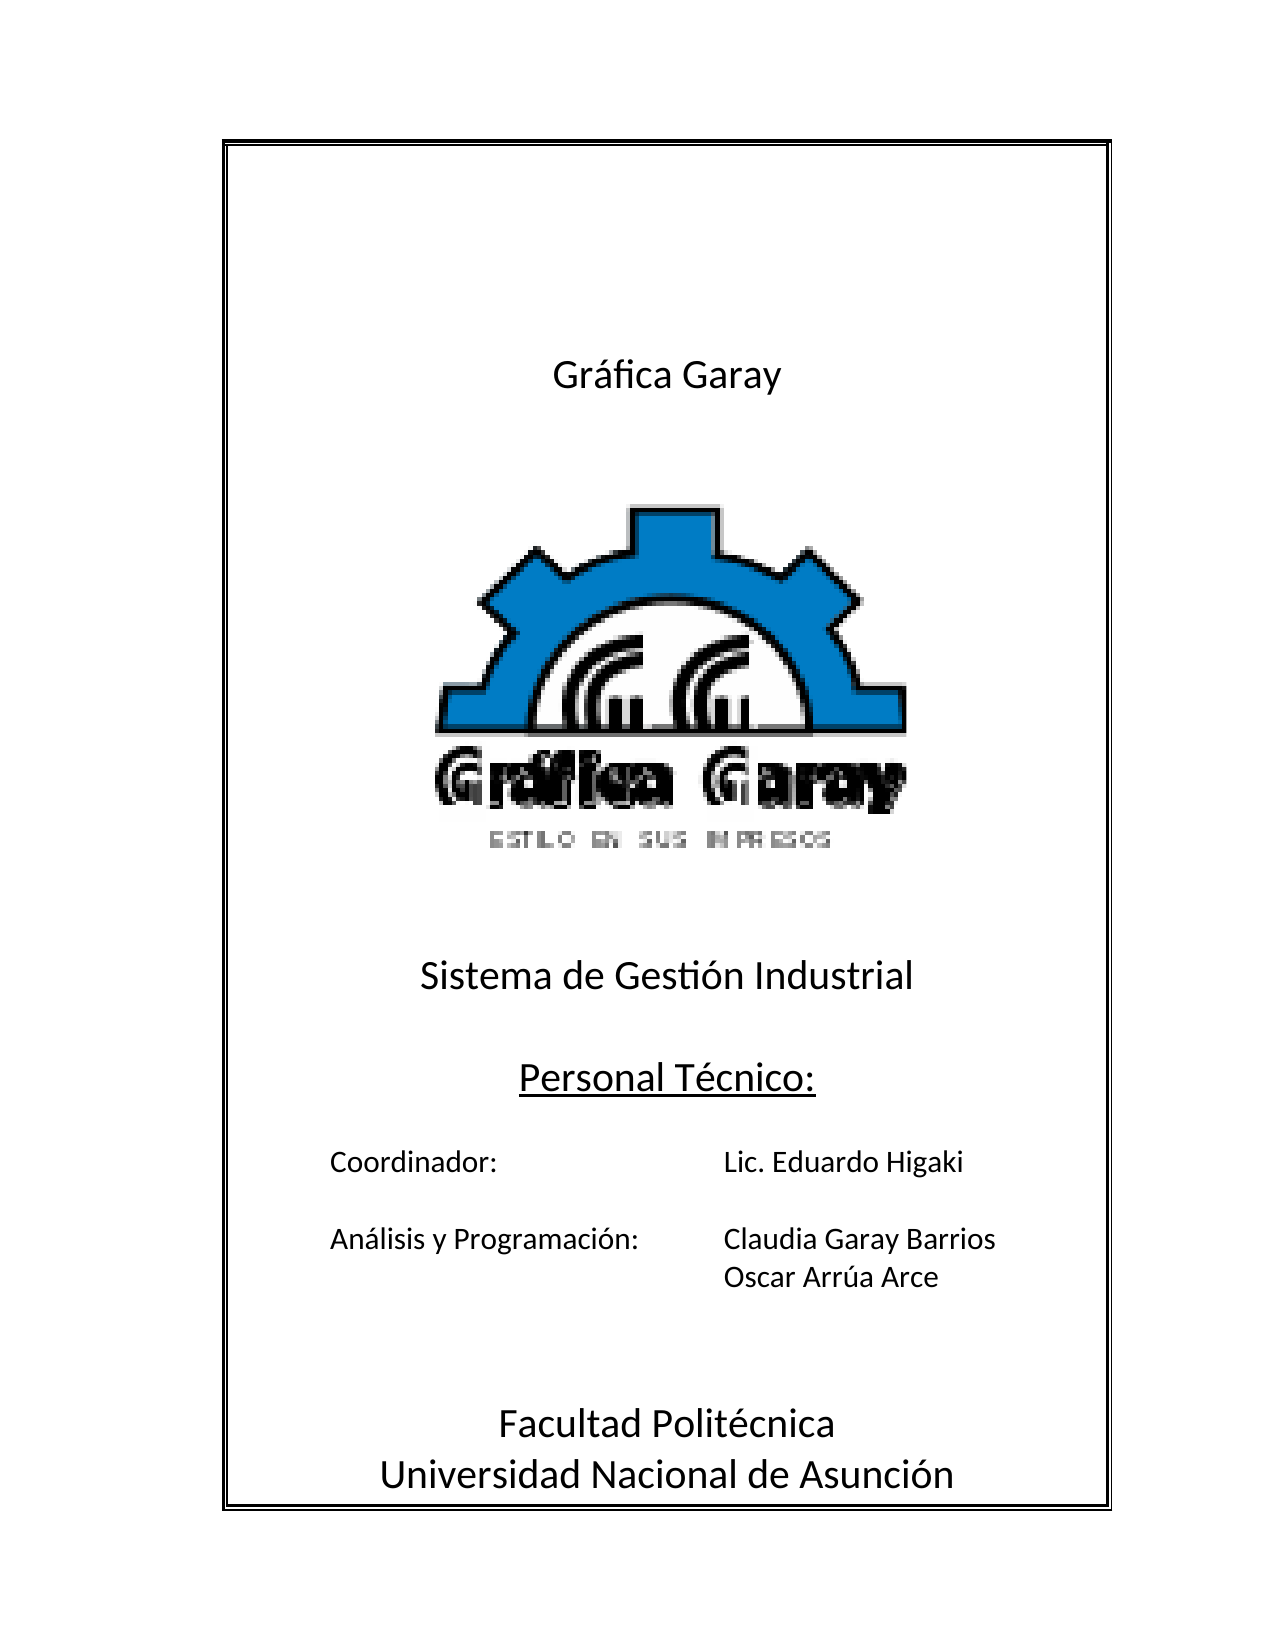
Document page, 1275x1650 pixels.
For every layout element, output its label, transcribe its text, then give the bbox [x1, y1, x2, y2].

text Análisis y Programación: Claudia Garay Barrios [236, 1219, 1098, 1257]
text Sistema de Gestión Industrial [236, 949, 1098, 1000]
text Coordinador: Lic. Eduardo Higaki [236, 1143, 1098, 1181]
text Gráfica Garay [236, 348, 1098, 399]
text Oscar Arrúa Arce [236, 1257, 1098, 1295]
text Facultad Politécnica [236, 1397, 1098, 1448]
text Universidad Nacional de Asunción [236, 1448, 1098, 1498]
text Personal Técnico: [236, 1051, 1098, 1102]
